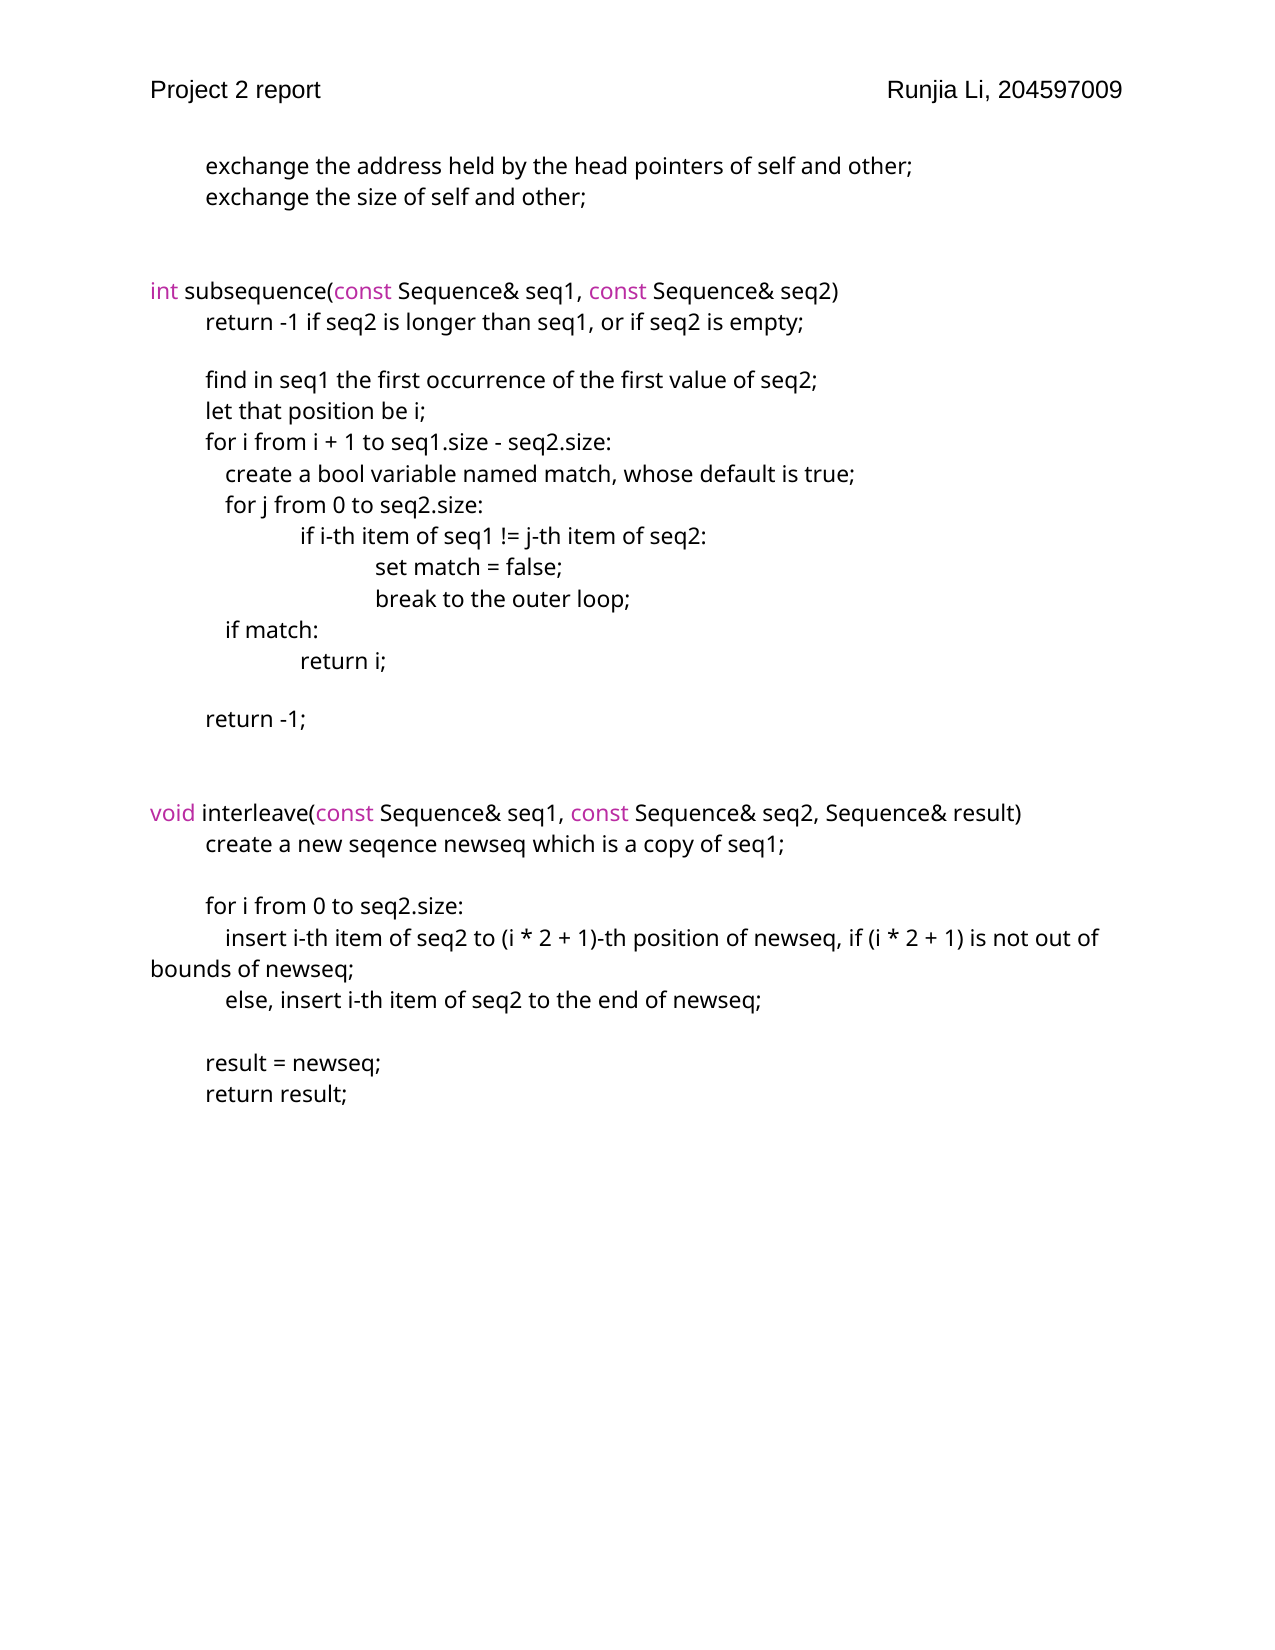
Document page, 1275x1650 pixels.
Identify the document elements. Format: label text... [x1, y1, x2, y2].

text break to the outer loop; [150, 583, 1125, 614]
text exchange the size of self and other; [150, 181, 1125, 212]
text create a new seqence newseq which is a copy of seq1; [150, 828, 1125, 859]
text return result; [150, 1078, 1125, 1109]
text find in seq1 the first occurrence of the first value of seq2; [150, 364, 1125, 395]
text for i from i + 1 to seq1.size - seq2.size: [150, 426, 1125, 458]
text for i from 0 to seq2.size: [150, 890, 1125, 921]
text if match: [150, 614, 1125, 645]
text if i-th item of seq1 != j-th item of seq2: [150, 520, 1125, 551]
text else, insert i-th item of seq2 to the end of newseq; [150, 984, 1125, 1015]
text create a bool variable named match, whose default is true; [150, 458, 1125, 489]
text void interleave(const Sequence& seq1, const Sequence& seq2, Sequence& result) [150, 796, 1125, 828]
text exchange the address held by the head pointers of self and other; [150, 150, 1125, 181]
text return i; [150, 645, 1125, 676]
text int subsequence(const Sequence& seq1, const Sequence& seq2) [150, 275, 1125, 306]
text let that position be i; [150, 395, 1125, 426]
text insert i-th item of seq2 to (i * 2 + 1)-th position of newseq, if (i * 2 + 1) is not out of bounds of newseq; [150, 921, 1125, 984]
text return -1; [150, 703, 1125, 734]
text for j from 0 to seq2.size: [150, 489, 1125, 520]
text result = newseq; [150, 1046, 1125, 1078]
text set match = false; [150, 551, 1125, 583]
text return -1 if seq2 is longer than seq1, or if seq2 is empty; [150, 306, 1125, 337]
